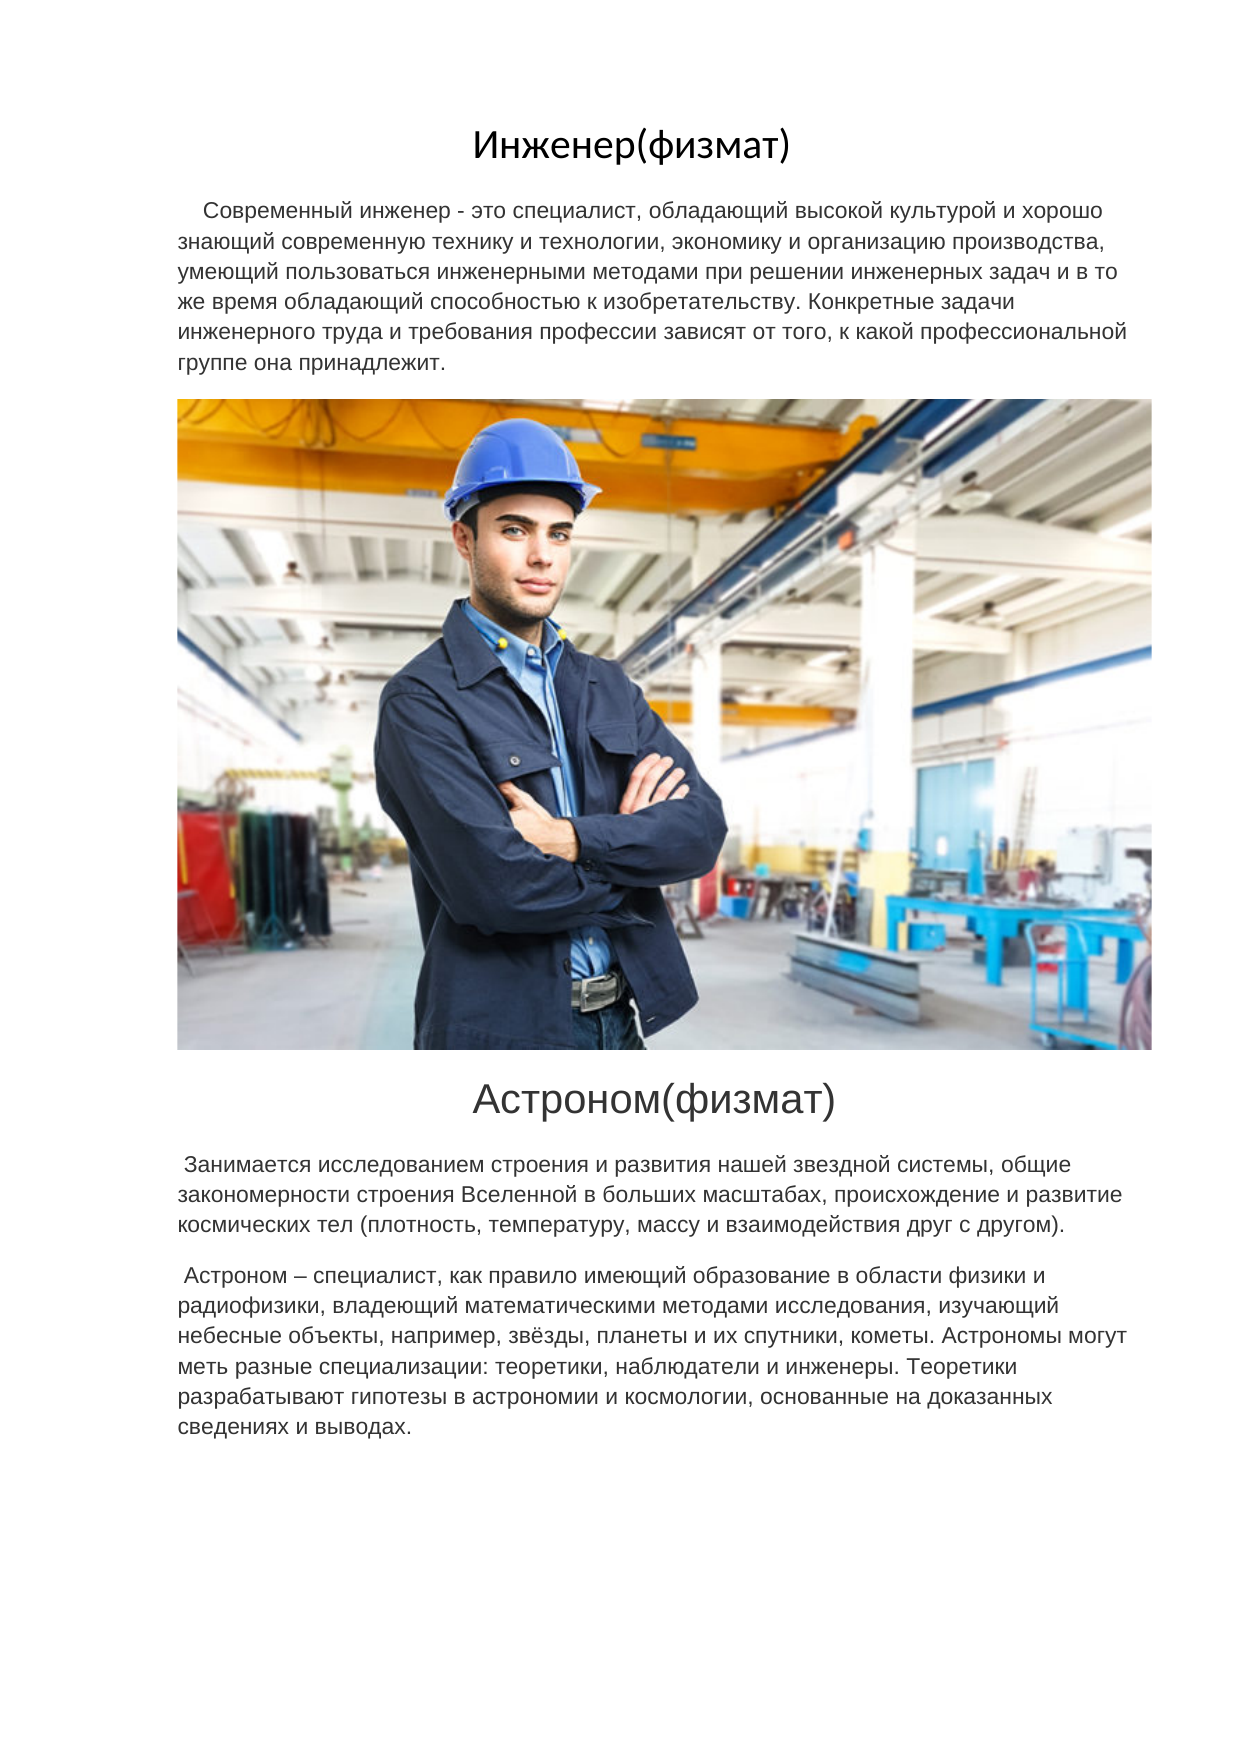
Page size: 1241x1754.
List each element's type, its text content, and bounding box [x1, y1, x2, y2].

text Астроном – специалист, как правило имеющий образование в области физики и радиофизики, владеющий математическими методами исследования, изучающий небесные объекты, например, звёзды, планеты и их спутники, кометы. Астрономы могут меть разные специализации: теоретики, наблюдатели и инженеры. Теоретики разрабатывают гипотезы в астрономии и космологии, основанные на доказанных сведениях и выводах. [177, 1262, 1152, 1439]
text Современный инженер - это специалист, обладающий высокой культурой и хорошо знающий современную технику и технологии, экономику и организацию производства, умеющий пользоваться инженерными методами при решении инженерных задач и в то же время обладающий способностью к изобретательству. Конкретные задачи инженерного труда и требования профессии зависят от того, к какой профессиональной группе она принадлежит. [177, 197, 1152, 375]
text Занимается исследованием строения и развития нашей звездной системы, общие закономерности строения Вселенной в больших масштабах, происхождение и развитие космических тел (плотность, температуру, массу и взаимодействия друг с другом). [177, 1151, 1152, 1237]
text Астроном(физмат) [177, 1074, 1152, 1122]
picture [177, 399, 1152, 1050]
text Инженер(физмат) [398, 118, 1152, 169]
